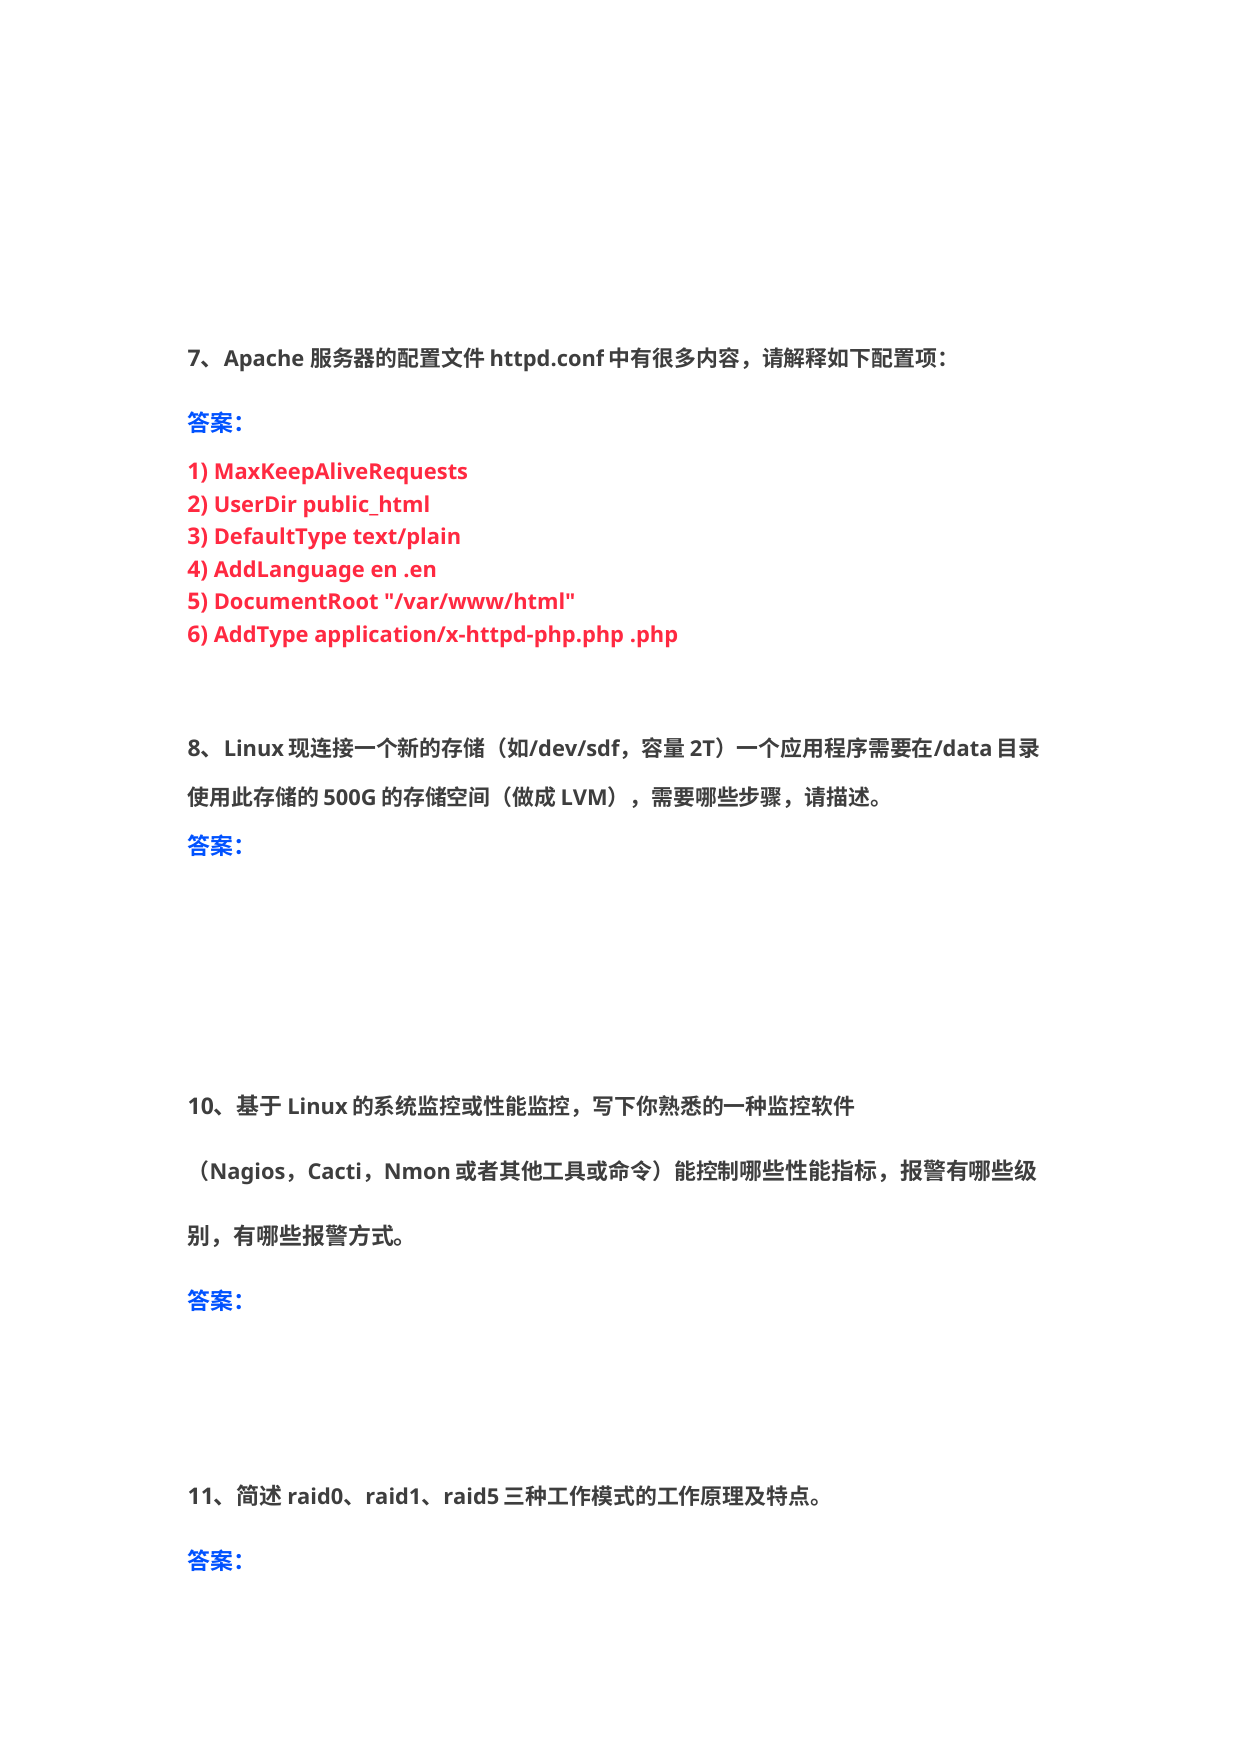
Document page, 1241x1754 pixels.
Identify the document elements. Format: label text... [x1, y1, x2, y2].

text 3) DefaultType text/plain [187, 519, 1053, 552]
text 5) DocumentRoot "/var/www/html" [187, 584, 1053, 617]
text 4) AddLanguage en .en [187, 552, 1053, 584]
text 11、简述raid0、raid1、raid5三种工作模式的工作原理及特点。 [187, 1462, 1053, 1527]
text 1) MaxKeepAliveRequests [187, 454, 1053, 487]
text 答案： [187, 1267, 1053, 1332]
text 7、Apache 服务器的配置文件httpd.conf中有很多内容，请解释如下配置项： [187, 324, 1053, 389]
text 10、基于Linux的系统监控或性能监控，写下你熟悉的一种监控软件（Nagios，Cacti，Nmon或者其他工具或命令）能控制哪些性能指标，报警有哪些级别，有哪些报警方式。 [187, 1072, 1053, 1267]
text 答案： [187, 1527, 1053, 1592]
text 6) AddType application/x-httpd-php.php .php [187, 617, 1053, 649]
text 答案： [187, 389, 1053, 454]
text 8、Linux现连接一个新的存储（如/dev/sdf，容量2T）一个应用程序需要在/data目录使用此存储的500G的存储空间（做成LVM），需要哪些步骤，请描述。 [187, 714, 1053, 812]
text 答案： [187, 812, 1053, 877]
text 2) UserDir public_html [187, 487, 1053, 519]
